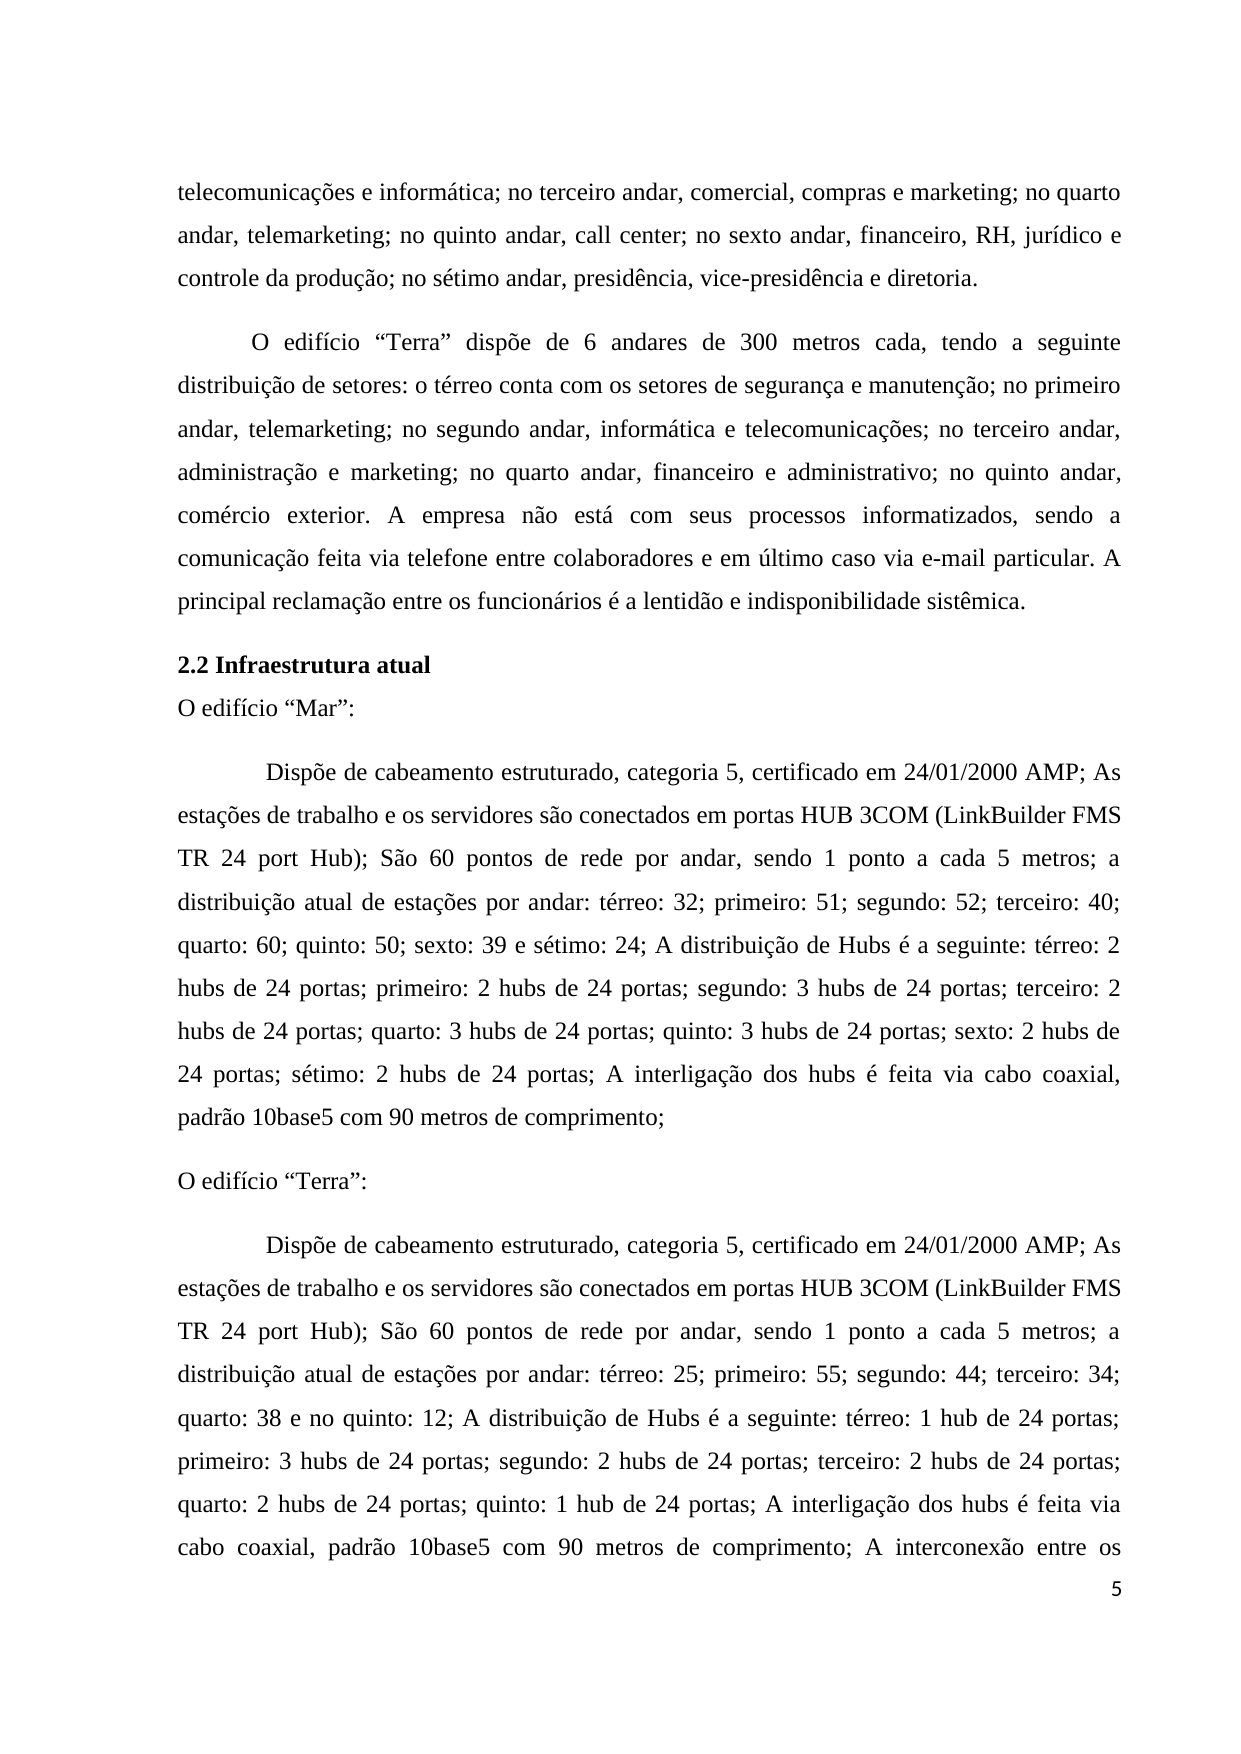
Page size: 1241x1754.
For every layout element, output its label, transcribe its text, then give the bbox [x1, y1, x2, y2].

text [177, 1230, 1122, 1561]
text O edifício “Mar”: [177, 693, 1122, 722]
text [177, 177, 1122, 292]
text Dispõe de cabeamento estruturado, categoria 5, certificado em 24/01/2000 AMP; As estações de trabalho e os servidores são conectados em portas HUB 3COM (LinkBuilder FMS TR 24 port Hub); São 60 pontos de rede por andar, sendo 1 ponto a cada 5 metros; a distribuição atual de estações por andar: térreo: 32; primeiro: 51; segundo: 52; terceiro: 40; quarto: 60; quinto: 50; sexto: 39 e sétimo: 24; A distribuição de Hubs é a seguinte: térreo: 2 hubs de 24 portas; primeiro: 2 hubs de 24 portas; segundo: 3 hubs de 24 portas; terceiro: 2 hubs de 24 portas; quarto: 3 hubs de 24 portas; quinto: 3 hubs de 24 portas; sexto: 2 hubs de 24 portas; sétimo: 2 hubs de 24 portas; A interligação dos hubs é feita via cabo coaxial, padrão 10base5 com 90 metros de comprimento; [177, 757, 1122, 1131]
text O edifício “Terra”: [177, 1166, 1122, 1195]
text O edifício “Terra” dispõe de 6 andares de 300 metros cada, tendo a seguinte distribuição de setores: o térreo conta com os setores de segurança e manutenção; no primeiro andar, telemarketing; no segundo andar, informática e telecomunicações; no terceiro andar, administração e marketing; no quarto andar, financeiro e administrativo; no quinto andar, comércio exterior. A empresa não está com seus processos informatizados, sendo a comunicação feita via telefone entre colaboradores e em último caso via e-mail particular. A principal reclamação entre os funcionários é a lentidão e indisponibilidade sistêmica. [177, 327, 1122, 615]
subtitle 2.2 Infraestrutura atual [177, 650, 1122, 679]
